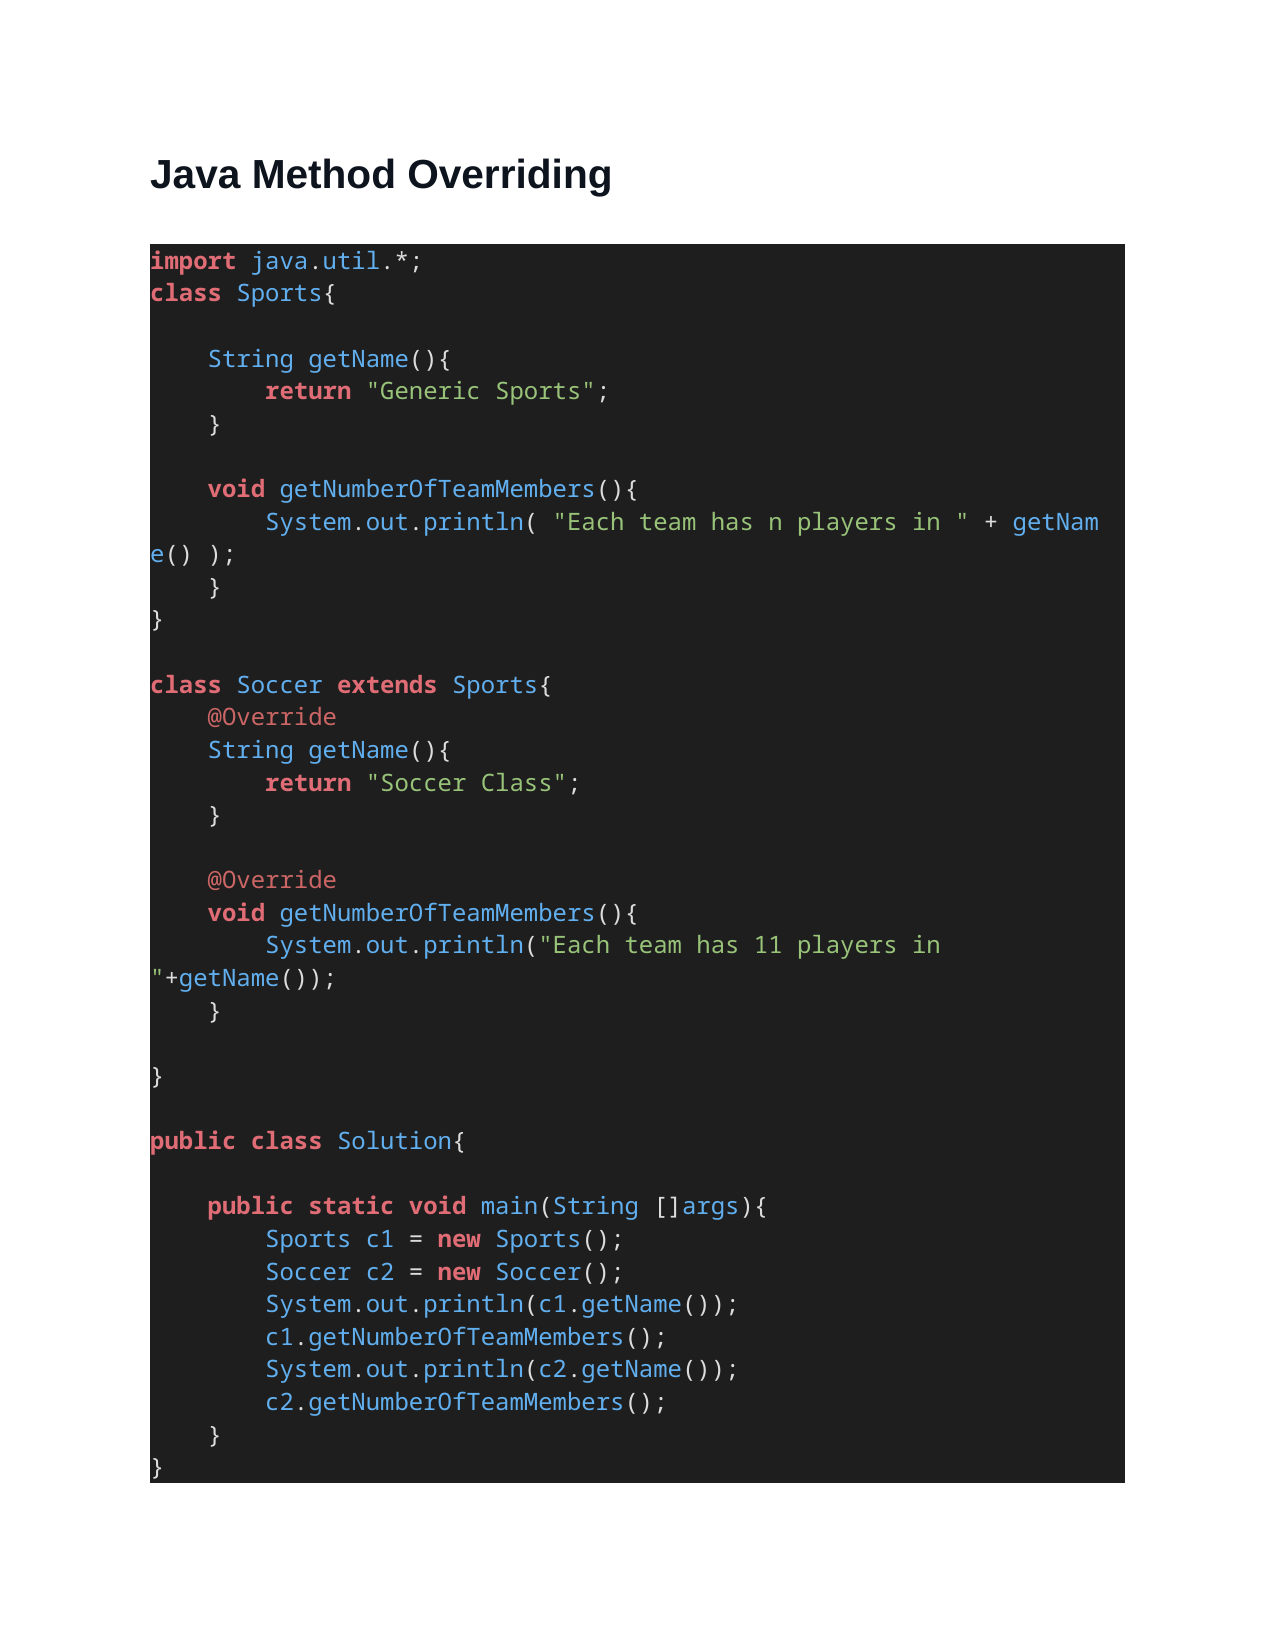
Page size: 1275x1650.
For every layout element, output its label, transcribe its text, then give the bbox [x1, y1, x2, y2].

text Sports c1 = new Sports(); [150, 1222, 1125, 1254]
text System.out.println(c1.getName()); [150, 1287, 1125, 1319]
text } [150, 993, 1125, 1026]
text } [150, 570, 1125, 602]
text } [150, 1450, 1125, 1483]
text } [150, 407, 1125, 439]
text Soccer c2 = new Soccer(); [150, 1254, 1125, 1287]
text public static void main(String []args){ [150, 1189, 1125, 1222]
text System.out.println("Each team has 11 players in "+getName()); [150, 928, 1125, 993]
text return "Generic Sports"; [150, 374, 1125, 407]
text } [150, 602, 1125, 635]
text import java.util.*; [150, 244, 1125, 276]
text String getName(){ [150, 733, 1125, 765]
text @Override [150, 700, 1125, 733]
text c2.getNumberOfTeamMembers(); [150, 1385, 1125, 1417]
text } [150, 1059, 1125, 1091]
text public class Solution{ [150, 1124, 1125, 1157]
text class Sports{ [150, 276, 1125, 309]
text Java Method Overriding [150, 150, 1125, 197]
text void getNumberOfTeamMembers(){ [150, 472, 1125, 504]
text @Override [150, 863, 1125, 896]
text void getNumberOfTeamMembers(){ [150, 896, 1125, 928]
text class Soccer extends Sports{ [150, 667, 1125, 700]
text c1.getNumberOfTeamMembers(); [150, 1319, 1125, 1352]
text } [150, 1417, 1125, 1450]
text System.out.println( "Each team has n players in " + getName() ); [150, 504, 1125, 570]
text System.out.println(c2.getName()); [150, 1352, 1125, 1385]
text } [150, 798, 1125, 831]
text return "Soccer Class"; [150, 765, 1125, 798]
text String getName(){ [150, 341, 1125, 374]
